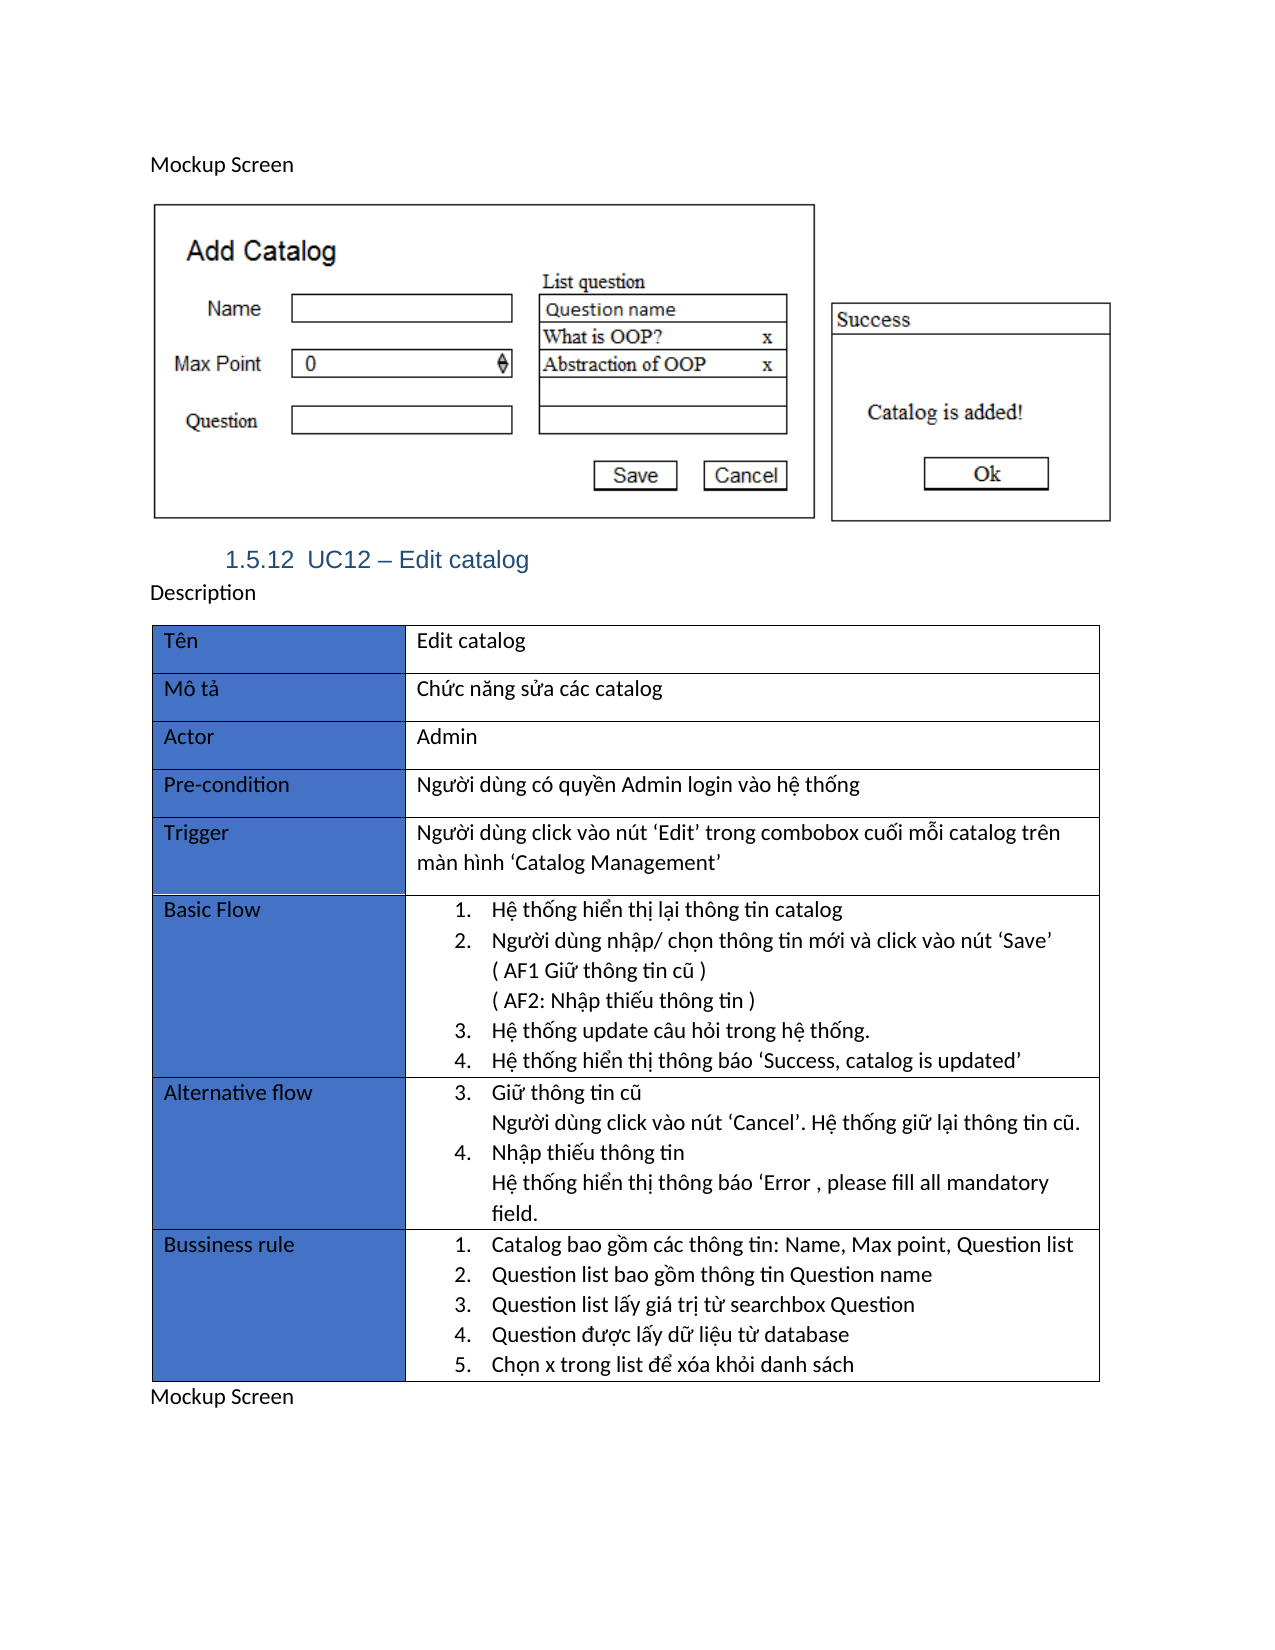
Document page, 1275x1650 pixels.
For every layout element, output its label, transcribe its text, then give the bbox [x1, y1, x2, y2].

picture [827, 296, 1115, 527]
table_cell Bussiness rule [153, 1230, 405, 1381]
picture [150, 196, 822, 527]
table_cell Alternative flow [153, 1078, 405, 1229]
table_cell Người dùng có quyền Admin login vào hệ thống [406, 770, 1099, 817]
table_cell Actor [153, 722, 405, 769]
text Description [150, 578, 1125, 606]
table_cell Basic Flow [153, 896, 405, 1077]
table_cell Pre-condition [153, 770, 405, 817]
table_cell Giữ thông tin cũ Người dùng click vào nút ‘Cancel’. Hệ thống giữ lại thông tin cũ. Nhập thiếu thông tin Hệ thống hiển thị thông báo ‘Error , please fill all mandatory field. [406, 1078, 1099, 1229]
text Mockup Screen [150, 150, 1125, 178]
text Mockup Screen [150, 1382, 1125, 1410]
subtitle UC12 – Edit catalog [225, 545, 1125, 574]
table_cell Người dùng click vào nút ‘Edit’ trong combobox cuối mỗi catalog trên màn hình ‘Catalog Management’ [406, 818, 1099, 894]
table_cell Trigger [153, 818, 405, 894]
table_cell Hệ thống hiển thị lại thông tin catalog Người dùng nhập/ chọn thông tin mới và click vào nút ‘Save’ ( AF1 Giữ thông tin cũ ) ( AF2: Nhập thiếu thông tin ) Hệ thống update câu hỏi trong hệ thống. Hệ thống hiển thị thông báo ‘Success, catalog is updated’ [406, 896, 1099, 1077]
table_cell Admin [406, 722, 1099, 769]
table_cell Chức năng sửa các catalog [406, 674, 1099, 721]
table_cell Mô tả [153, 674, 405, 721]
table_cell Catalog bao gồm các thông tin: Name, Max point, Question list Question list bao gồm thông tin Question name Question list lấy giá trị từ searchbox Question Question được lấy dữ liệu từ database Chọn x trong list để xóa khỏi danh sách [406, 1230, 1099, 1381]
table_header Edit catalog [406, 626, 1099, 673]
table_header Tên [153, 626, 405, 673]
